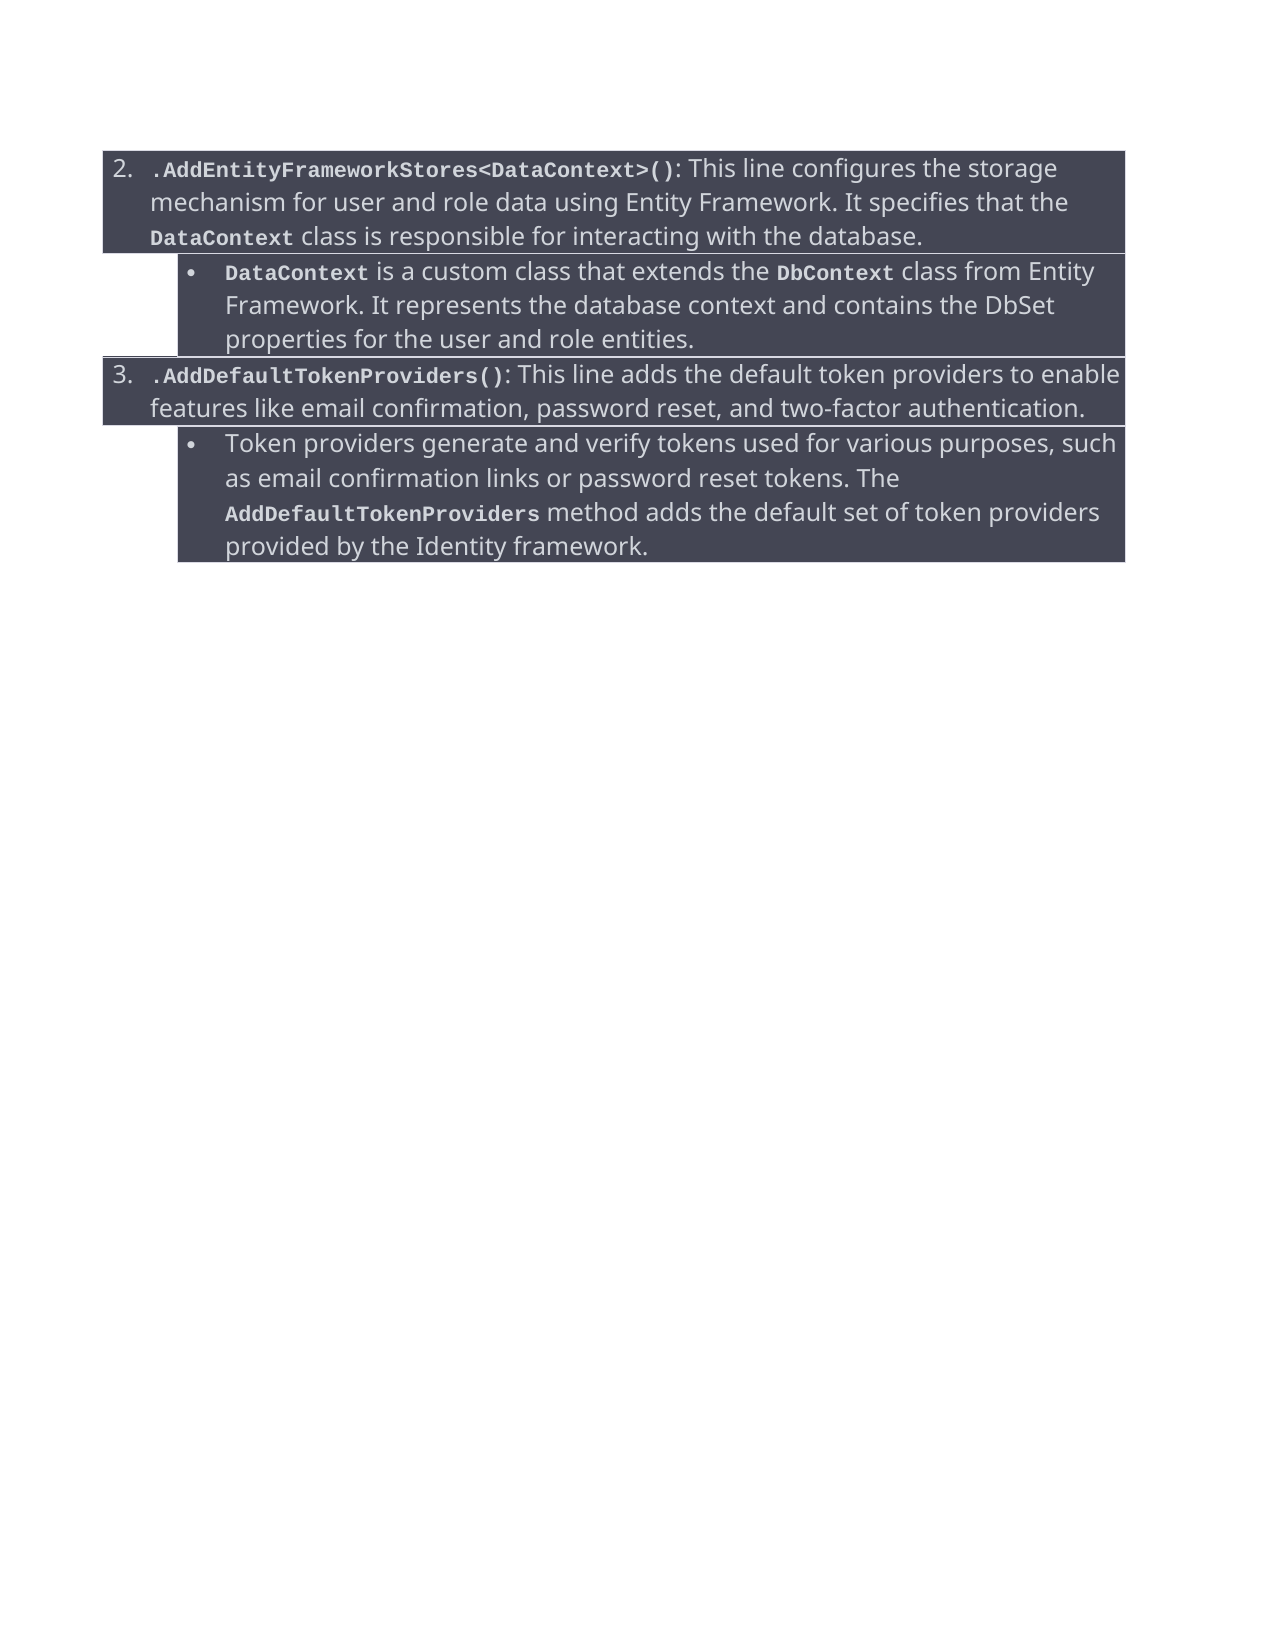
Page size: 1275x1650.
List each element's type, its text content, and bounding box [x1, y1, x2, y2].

list .AddDefaultTokenProviders(): This line adds the default token providers to enable features like email confirmation, password reset, and two-factor authentication. [103, 358, 1125, 425]
list DataContext is a custom class that extends the DbContext class from Entity Framework. It represents the database context and contains the DbSet properties for the user and role entities. [178, 254, 1125, 356]
list Token providers generate and verify tokens used for various purposes, such as email confirmation links or password reset tokens. The AddDefaultTokenProviders method adds the default set of token providers provided by the Identity framework. [178, 427, 1125, 562]
list .AddEntityFrameworkStores<DataContext>(): This line configures the storage mechanism for user and role data using Entity Framework. It specifies that the DataContext class is responsible for interacting with the database. [103, 151, 1125, 253]
